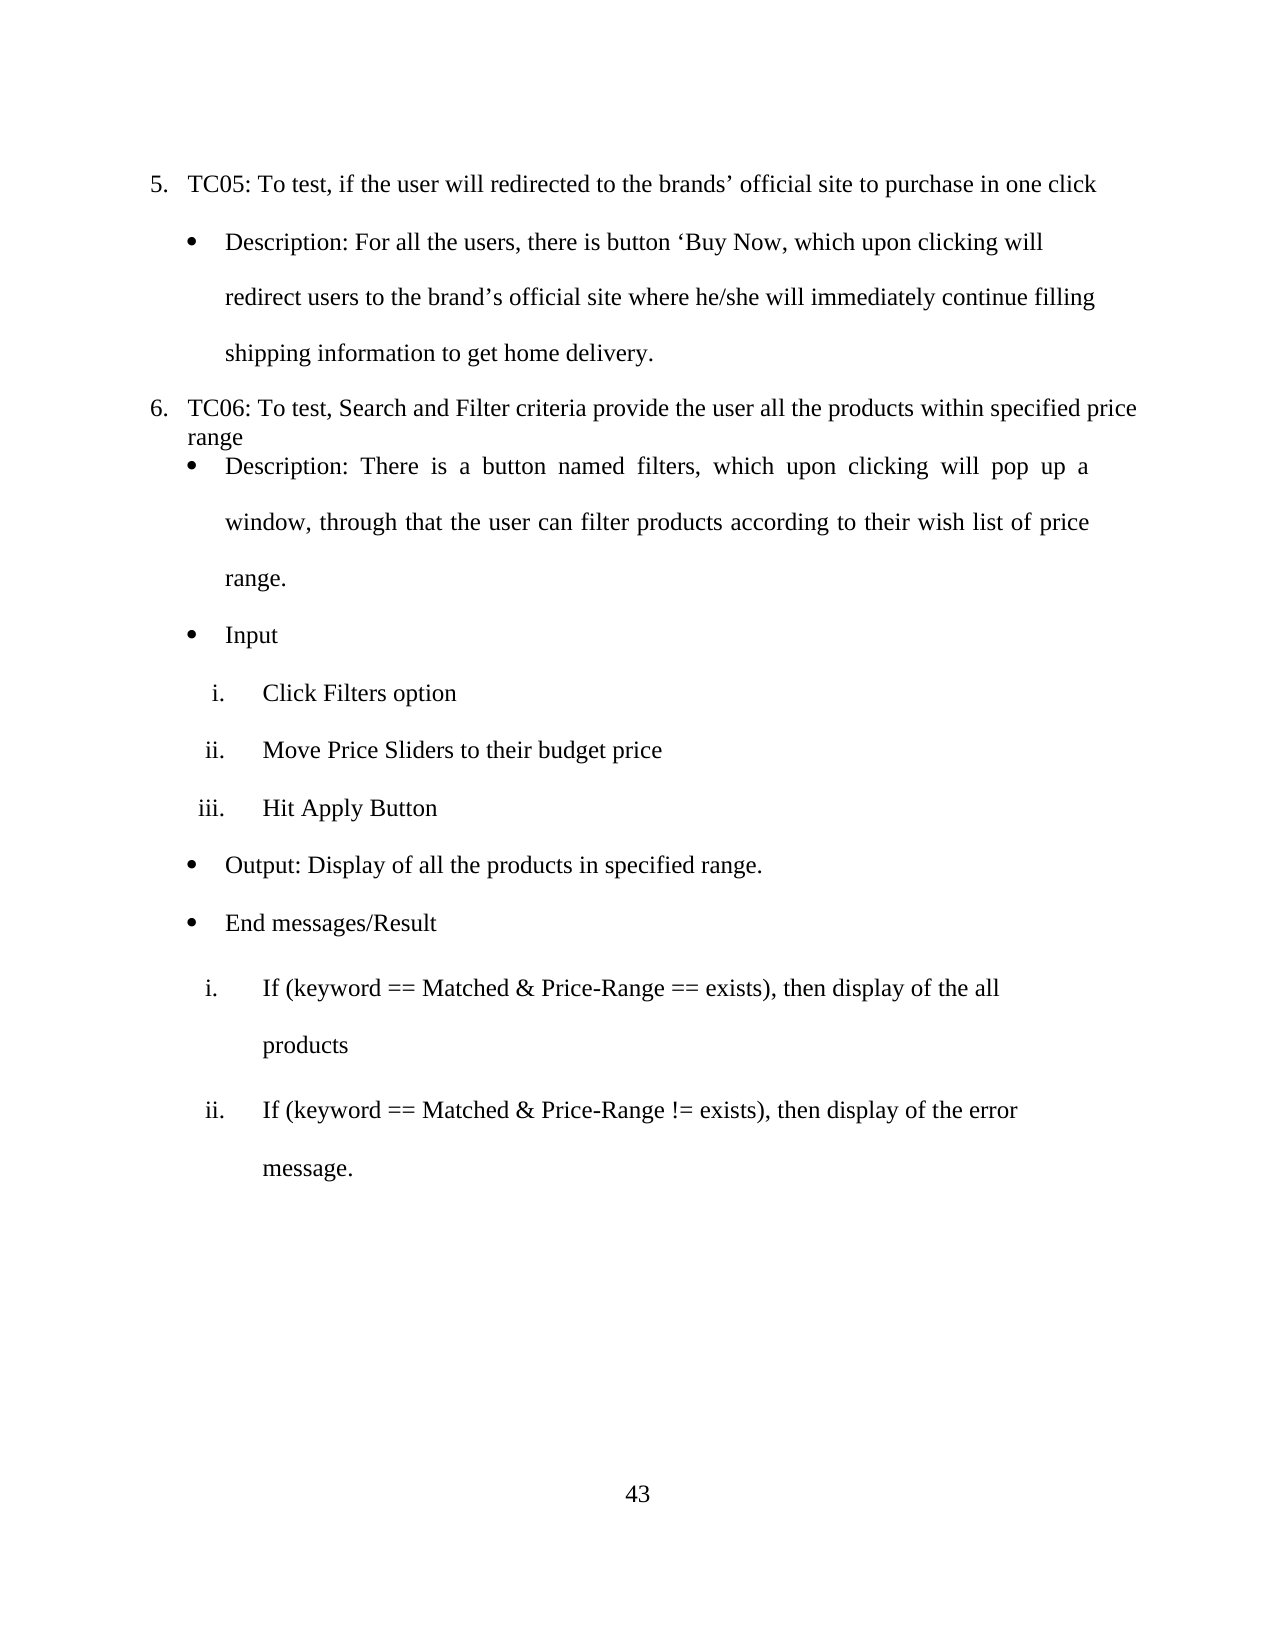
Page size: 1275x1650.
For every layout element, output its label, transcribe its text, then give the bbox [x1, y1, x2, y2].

list TC05: To test, if the user will redirected to the brands’ official site to purchase in one click [150, 169, 1102, 198]
list TC06: To test, Search and Filter criteria provide the user all the products within specified price range [150, 393, 1156, 451]
list If (keyword == Matched & Price-Range != exists), then display of the error message. [205, 1095, 1075, 1182]
list Hit Apply Button [198, 793, 1156, 822]
list Click Filters option [212, 678, 1156, 707]
list Move Price Sliders to their budget price [205, 735, 1156, 764]
list If (keyword == Matched & Price-Range == exists), then display of the all products [205, 973, 1075, 1059]
list Description: For all the users, there is button ‘Buy Now, which upon clicking will redirect users to the brand’s official site where he/she will immediately continue filling shipping information to get home delivery. [187, 227, 1122, 367]
list Description: There is a button named filters, which upon clicking will pop up a window, through that the user can filter products according to their wish list of price range. [187, 451, 1091, 592]
list End messages/Result [187, 908, 1156, 937]
list Output: Display of all the products in specified range. [187, 851, 1156, 879]
list Input [187, 621, 1156, 649]
